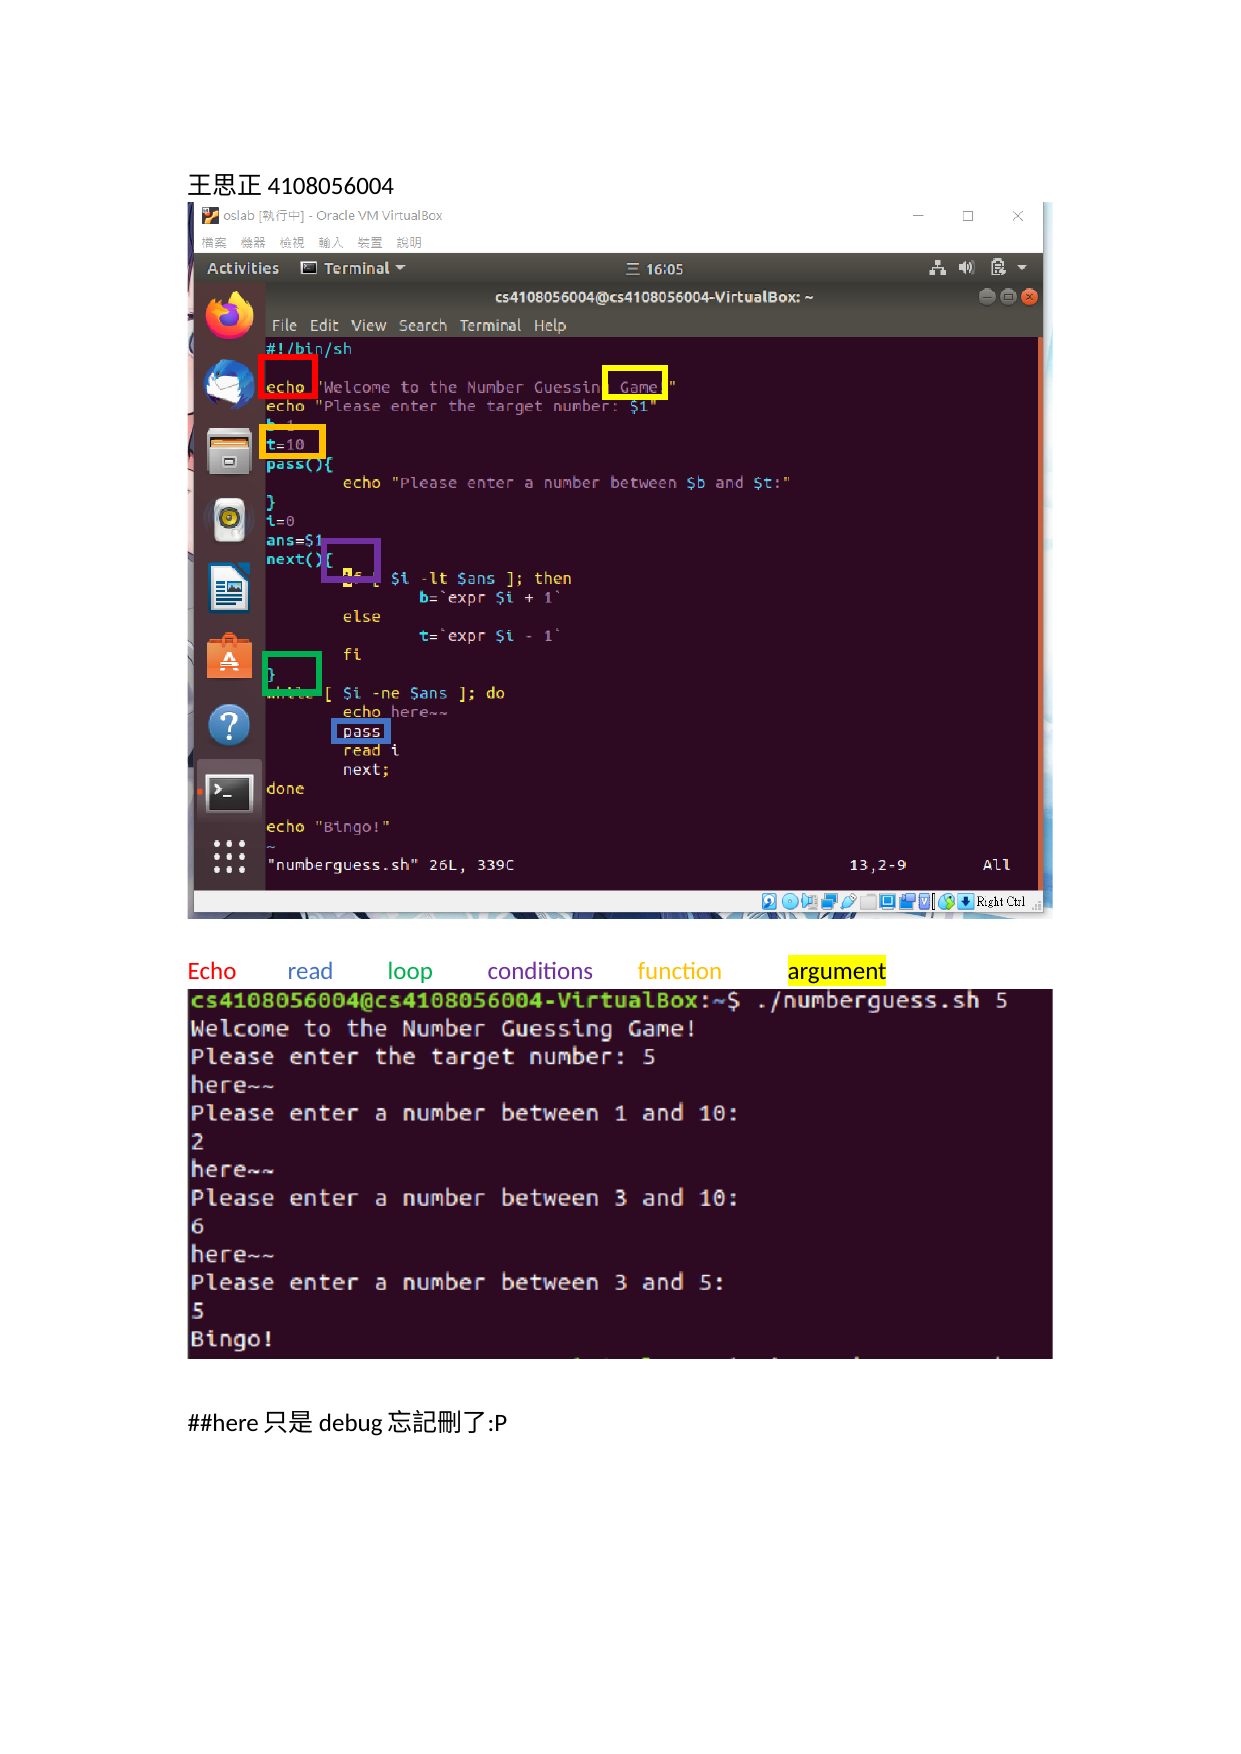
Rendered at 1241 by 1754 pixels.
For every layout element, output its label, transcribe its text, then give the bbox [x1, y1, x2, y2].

picture [187, 989, 1053, 1359]
text ##here只是debug忘記刪了:P [187, 1402, 1053, 1439]
picture [187, 202, 1053, 919]
text 王思正4108056004 [187, 164, 1053, 202]
text Echo read loop conditions function argument [187, 952, 1053, 989]
